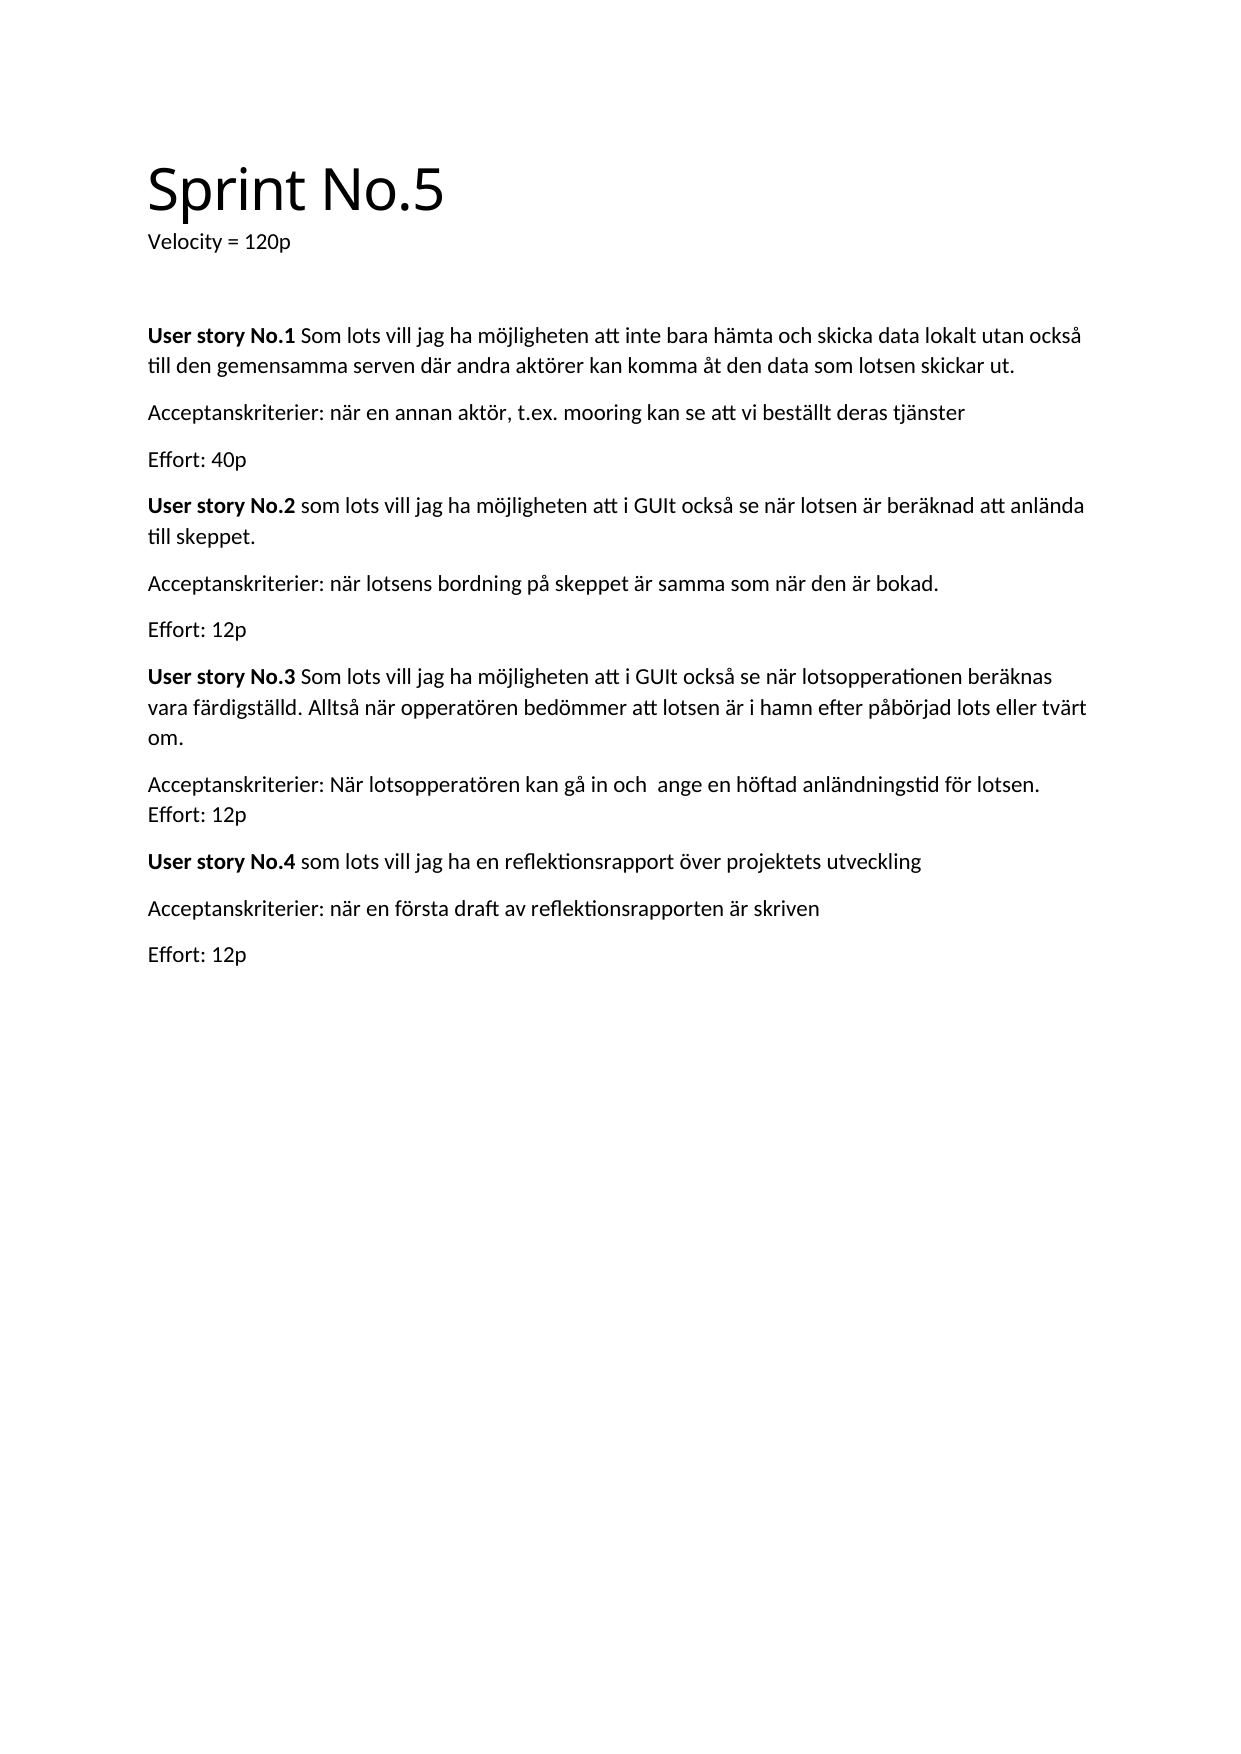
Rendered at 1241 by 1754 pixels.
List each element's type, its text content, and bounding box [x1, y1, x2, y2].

text Acceptanskriterier: När lotsopperatören kan gå in och ange en höftad anländningstid för lotsen. Effort: 12p [148, 770, 1093, 828]
text Acceptanskriterier: när lotsens bordning på skeppet är samma som när den är bokad. [148, 569, 1093, 597]
text Acceptanskriterier: när en annan aktör, t.ex. mooring kan se att vi beställt deras tjänster [148, 398, 1093, 426]
text Effort: 12p [148, 616, 1093, 644]
text User story No.2 som lots vill jag ha möjligheten att i GUIt också se när lotsen är beräknad att anlända till skeppet. [148, 492, 1093, 550]
title Sprint No.5 [148, 148, 1093, 227]
text Velocity = 120p [148, 227, 1093, 255]
text Effort: 40p [148, 445, 1093, 473]
text Effort: 12p [148, 941, 1093, 969]
text User story No.3 Som lots vill jag ha möjligheten att i GUIt också se när lotsopperationen beräknas vara färdigställd. Alltså när opperatören bedömmer att lotsen är i hamn efter påbörjad lots eller tvärt om. [148, 662, 1093, 751]
text User story No.1 Som lots vill jag ha möjligheten att inte bara hämta och skicka data lokalt utan också till den gemensamma serven där andra aktörer kan komma åt den data som lotsen skickar ut. [148, 321, 1093, 379]
text Acceptanskriterier: när en första draft av reflektionsrapporten är skriven [148, 894, 1093, 922]
text User story No.4 som lots vill jag ha en reflektionsrapport över projektets utveckling [148, 847, 1093, 875]
